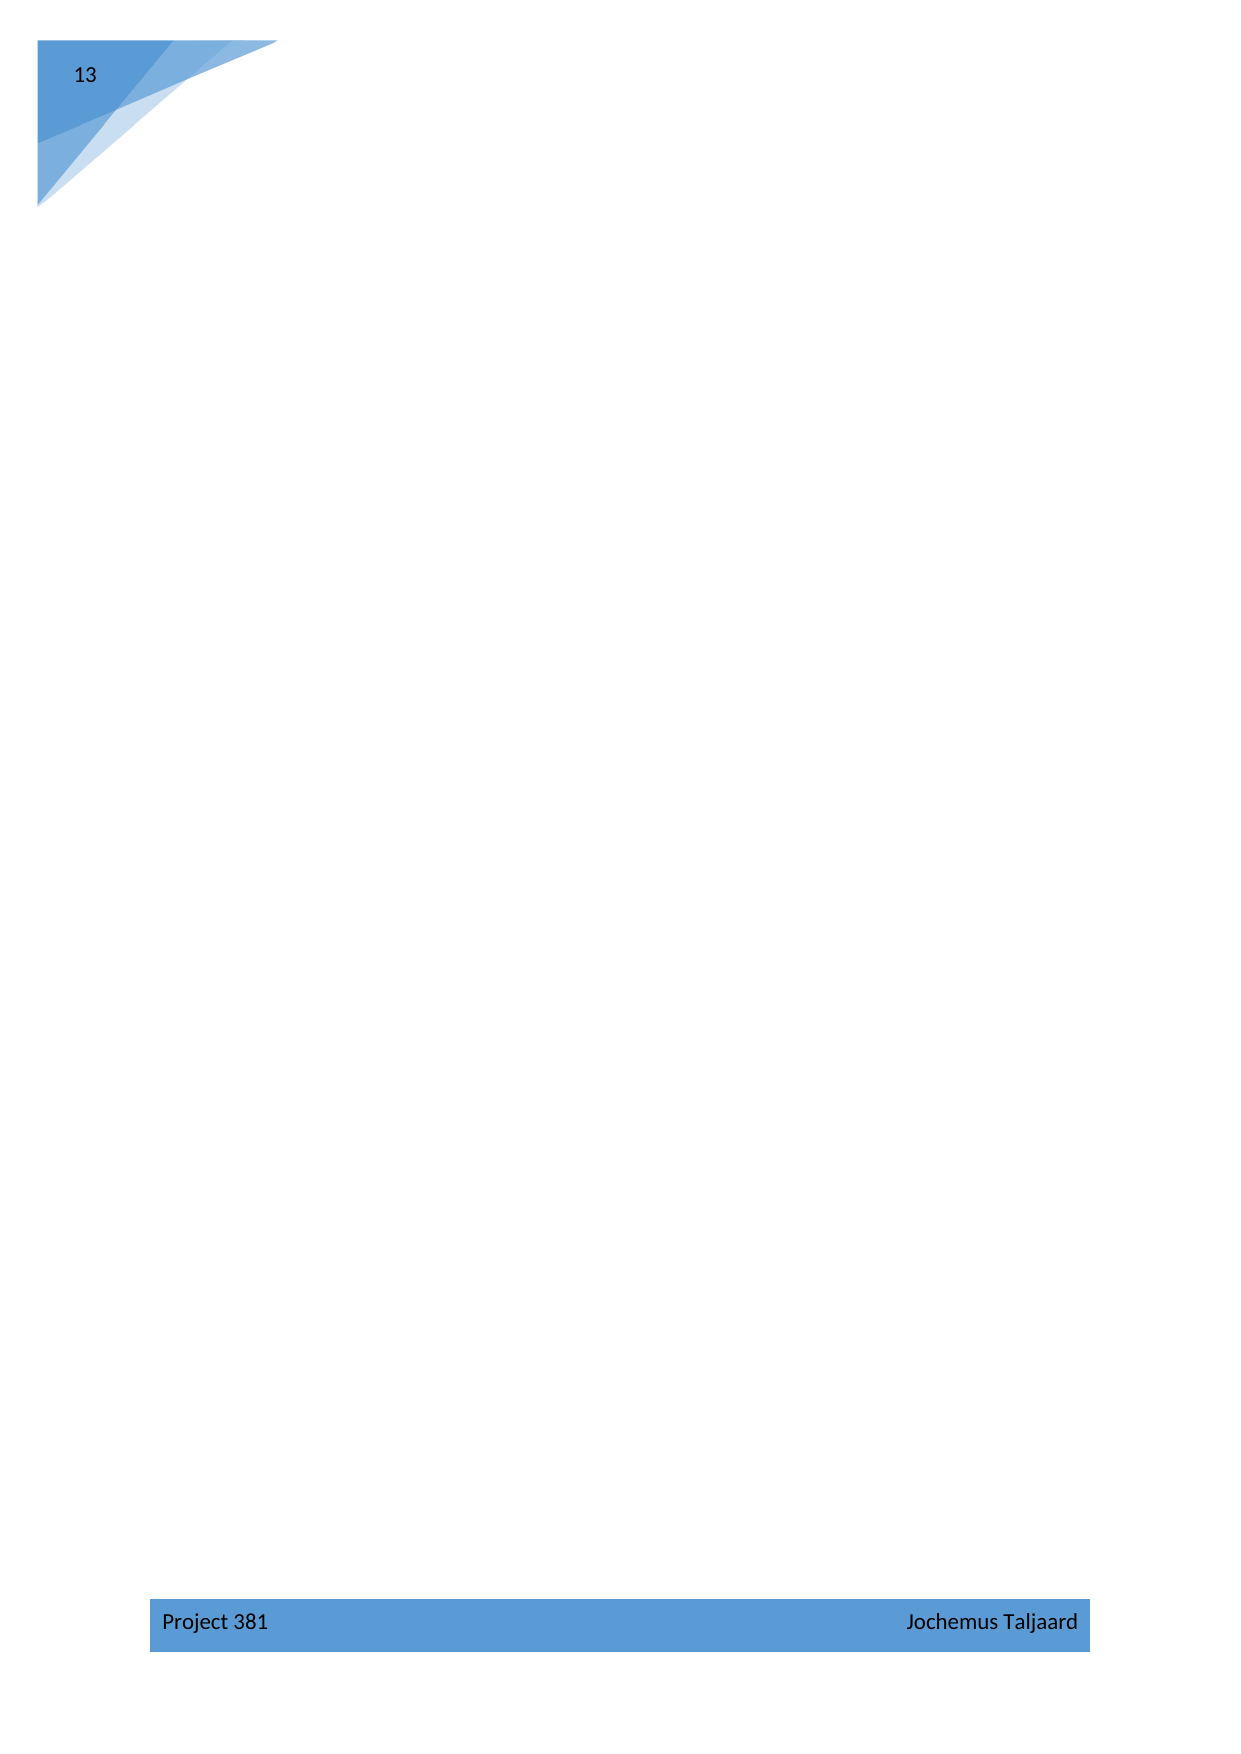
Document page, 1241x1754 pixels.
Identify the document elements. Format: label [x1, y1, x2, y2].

picture [37, 40, 279, 209]
